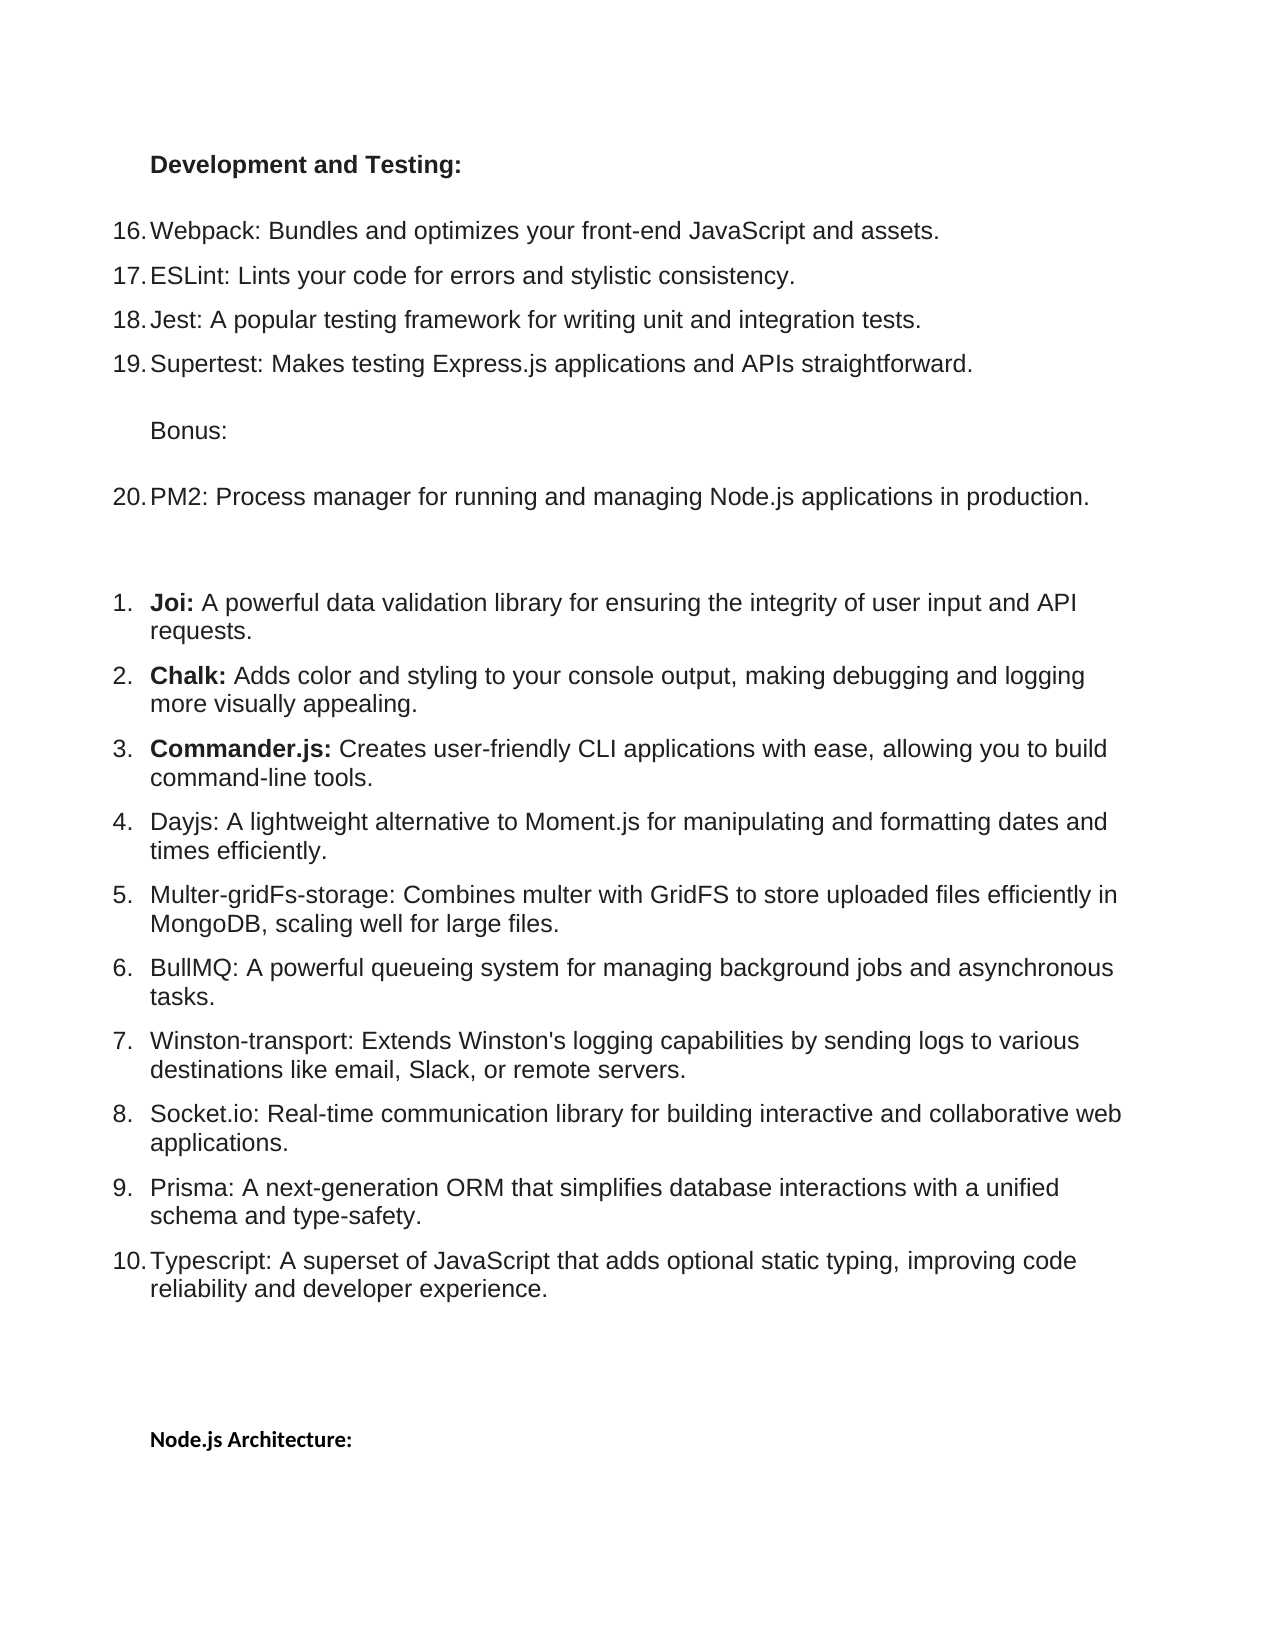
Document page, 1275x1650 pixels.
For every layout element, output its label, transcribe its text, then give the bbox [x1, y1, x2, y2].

list Multer-gridFs-storage: Combines multer with GridFS to store uploaded files efficiently in MongoDB, scaling well for large files. [112, 880, 1125, 938]
list BullMQ: A powerful queueing system for managing background jobs and asynchronous tasks. [112, 953, 1125, 1011]
list Joi: A powerful data validation library for ensuring the integrity of user input and API requests. [112, 588, 1125, 645]
list PM2: Process manager for running and managing Node.js applications in production. [112, 482, 1125, 511]
list ESLint: Lints your code for errors and stylistic consistency. [112, 261, 1125, 289]
list Chalk: Adds color and styling to your console output, making debugging and logging more visually appealing. [112, 661, 1125, 718]
list Socket.io: Real-time communication library for building interactive and collaborative web applications. [112, 1099, 1125, 1157]
list Commander.js: Creates user-friendly CLI applications with ease, allowing you to build command-line tools. [112, 734, 1125, 791]
text Bonus: [150, 416, 1125, 444]
list Typescript: A superset of JavaScript that adds optional static typing, improving code reliability and developer experience. [112, 1246, 1125, 1303]
list Winston-transport: Extends Winston's logging capabilities by sending logs to various destinations like email, Slack, or remote servers. [112, 1026, 1125, 1084]
list Supertest: Makes testing Express.js applications and APIs straightforward. [112, 349, 1125, 378]
list Dayjs: A lightweight alternative to Moment.js for manipulating and formatting dates and times efficiently. [112, 807, 1125, 864]
list Webpack: Bundles and optimizes your front-end JavaScript and assets. [112, 216, 1125, 245]
list Jest: A popular testing framework for writing unit and integration tests. [112, 305, 1125, 334]
text Development and Testing: [150, 150, 1125, 179]
list Prisma: A next-generation ORM that simplifies database interactions with a unified schema and type-safety. [112, 1173, 1125, 1230]
text Node.js Architecture: [150, 1425, 1125, 1453]
